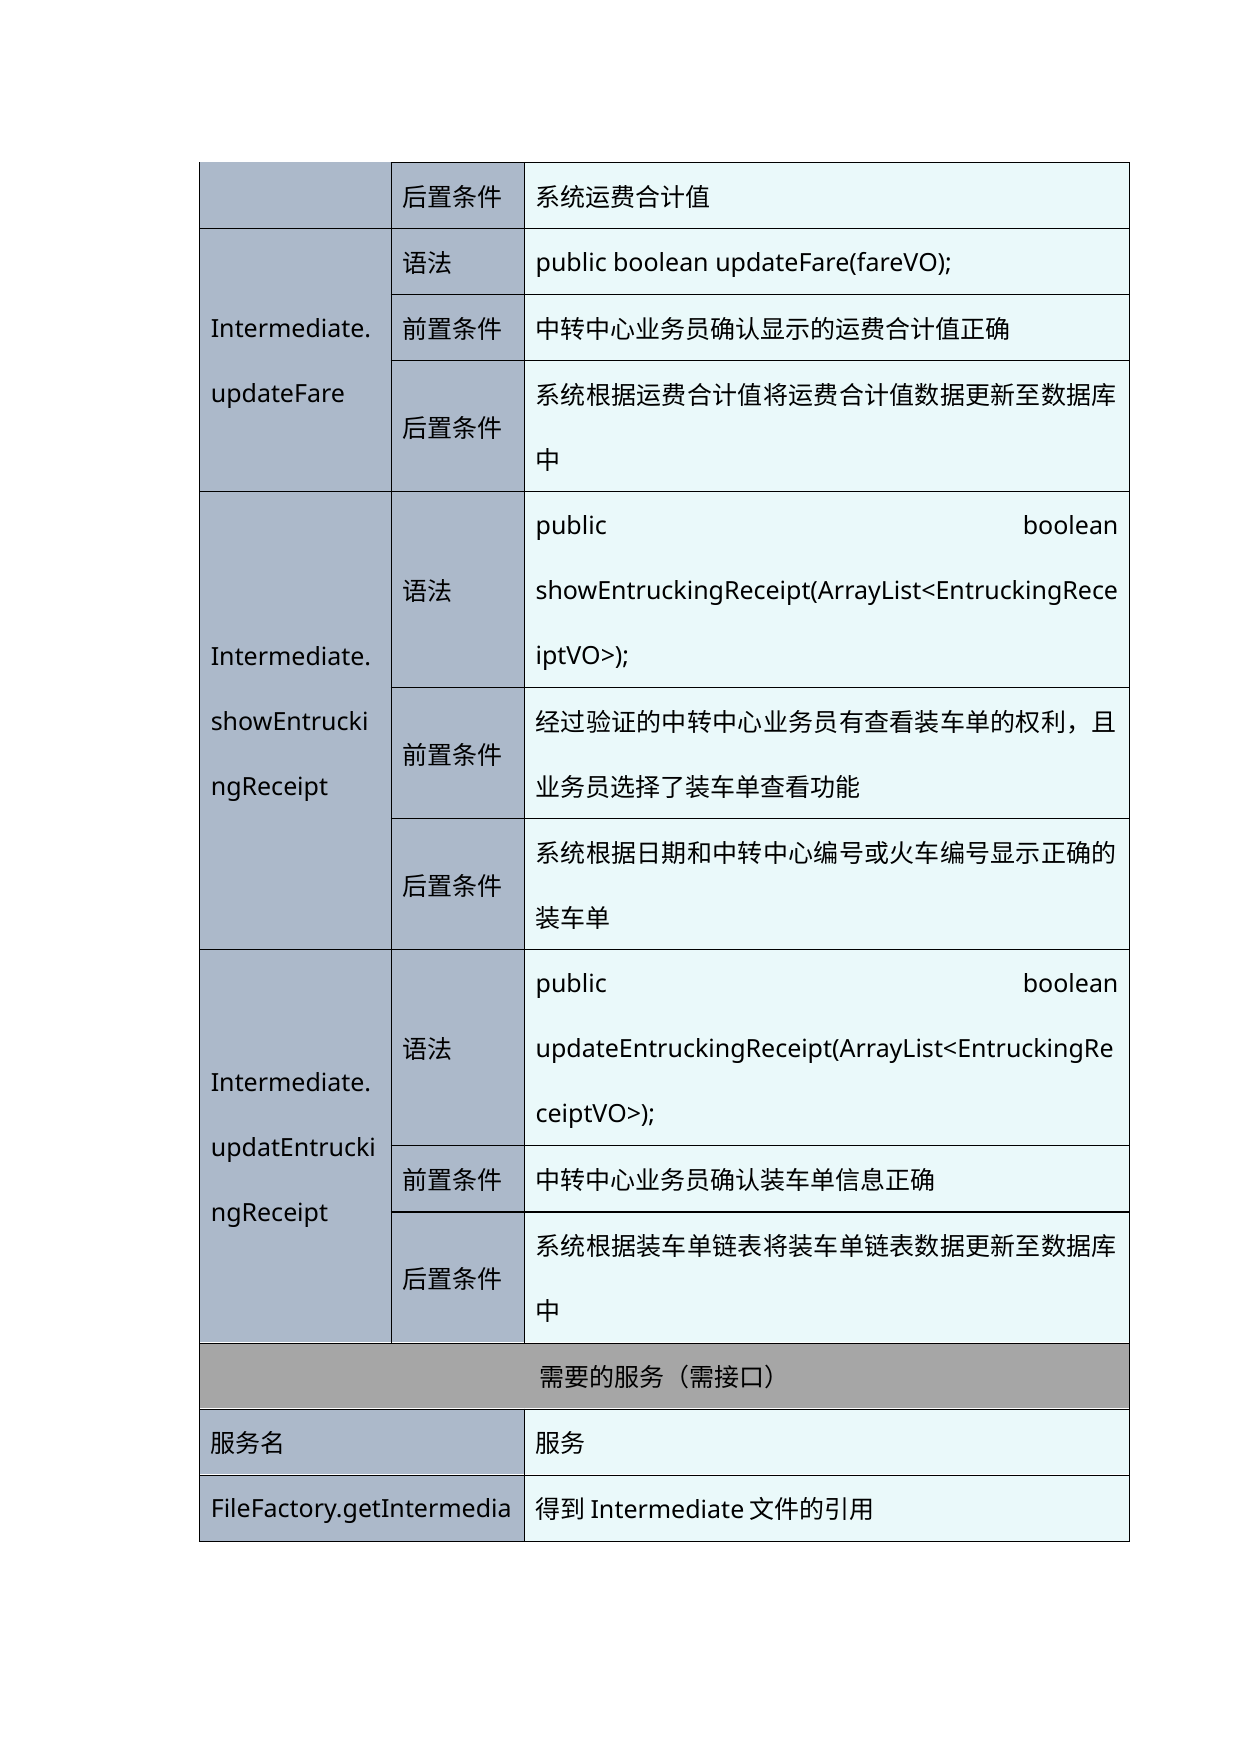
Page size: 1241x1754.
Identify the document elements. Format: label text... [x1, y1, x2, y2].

table_cell 语法 [392, 492, 524, 687]
table_cell 中转中心业务员确认显示的运费合计值正确 [525, 295, 1129, 360]
table_cell 得到Intermediate文件的引用 [525, 1476, 1129, 1541]
table_cell 语法 [392, 950, 524, 1145]
table_cell public boolean updateEntruckingReceipt(ArrayList<EntruckingReceiptVO>); [525, 950, 1129, 1145]
table_cell public boolean updateFare(fareVO); [525, 229, 1129, 294]
table_cell Intermediate.showEntruckingReceipt [200, 492, 391, 949]
table_cell 系统根据日期和中转中心编号或火车编号显示正确的装车单 [525, 819, 1129, 949]
table_cell Intermediate. updatEntruckingReceipt [200, 950, 391, 1342]
table_cell 中转中心业务员确认装车单信息正确 [525, 1146, 1129, 1211]
table_cell 服务名 [200, 1410, 524, 1474]
table_cell 前置条件 [392, 1146, 524, 1211]
table_cell 系统根据运费合计值将运费合计值数据更新至数据库中 [525, 361, 1129, 491]
table_cell 前置条件 [392, 295, 524, 360]
table_cell 后置条件 [392, 361, 524, 491]
table_cell 语法 [392, 229, 524, 294]
table_cell 经过验证的中转中心业务员有查看装车单的权利，且业务员选择了装车单查看功能 [525, 688, 1129, 818]
table_cell 需要的服务（需接口） [200, 1344, 1129, 1408]
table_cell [200, 1476, 524, 1541]
table_cell 后置条件 [392, 1213, 524, 1342]
table_cell 后置条件 [392, 819, 524, 949]
table_cell 后置条件 [392, 163, 524, 228]
table_cell 系统根据装车单链表将装车单链表数据更新至数据库中 [525, 1213, 1129, 1342]
table_cell Intermediate. updateFare [200, 229, 391, 491]
table_cell 服务 [525, 1410, 1129, 1474]
table_cell 前置条件 [392, 688, 524, 818]
table_cell 系统运费合计值 [525, 163, 1129, 228]
table_cell public boolean showEntruckingReceipt(ArrayList<EntruckingReceiptVO>); [525, 492, 1129, 687]
